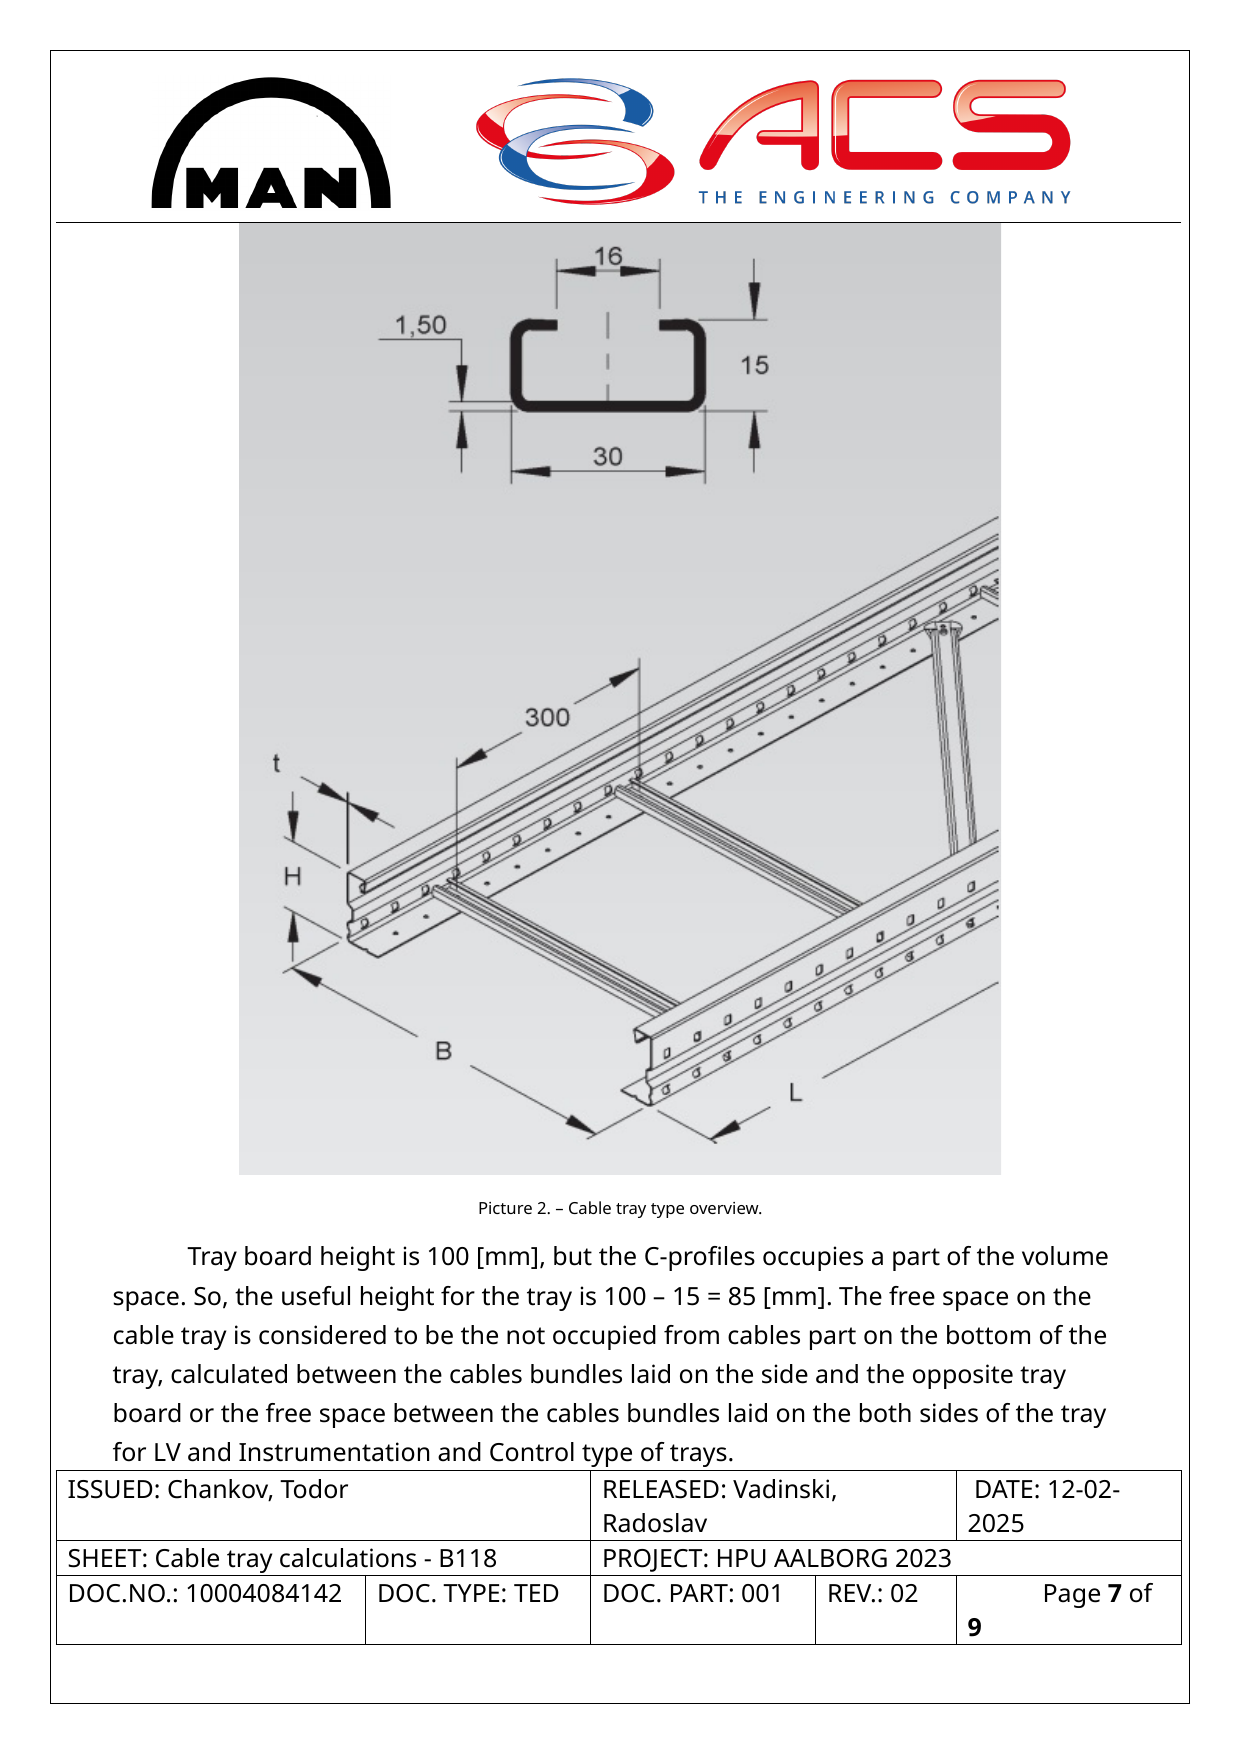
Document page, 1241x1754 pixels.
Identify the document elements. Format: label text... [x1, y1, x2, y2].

picture [151, 75, 391, 211]
text Picture 2. – Cable tray type overview. [112, 1196, 1128, 1219]
text Tray board height is 100 [mm], but the C-profiles occupies a part of the volume space. So, the useful height for the tray is 100 – 15 = 85 [mm]. The free space on the cable tray is considered to be the not occupied from cables part on the bottom of the tray, calculated between the cables bundles laid on the side and the opposite tray board or the free space between the cables bundles laid on the both sides of the tray for LV and Instrumentation and Control type of trays. [112, 1239, 1128, 1469]
picture [475, 75, 1086, 211]
